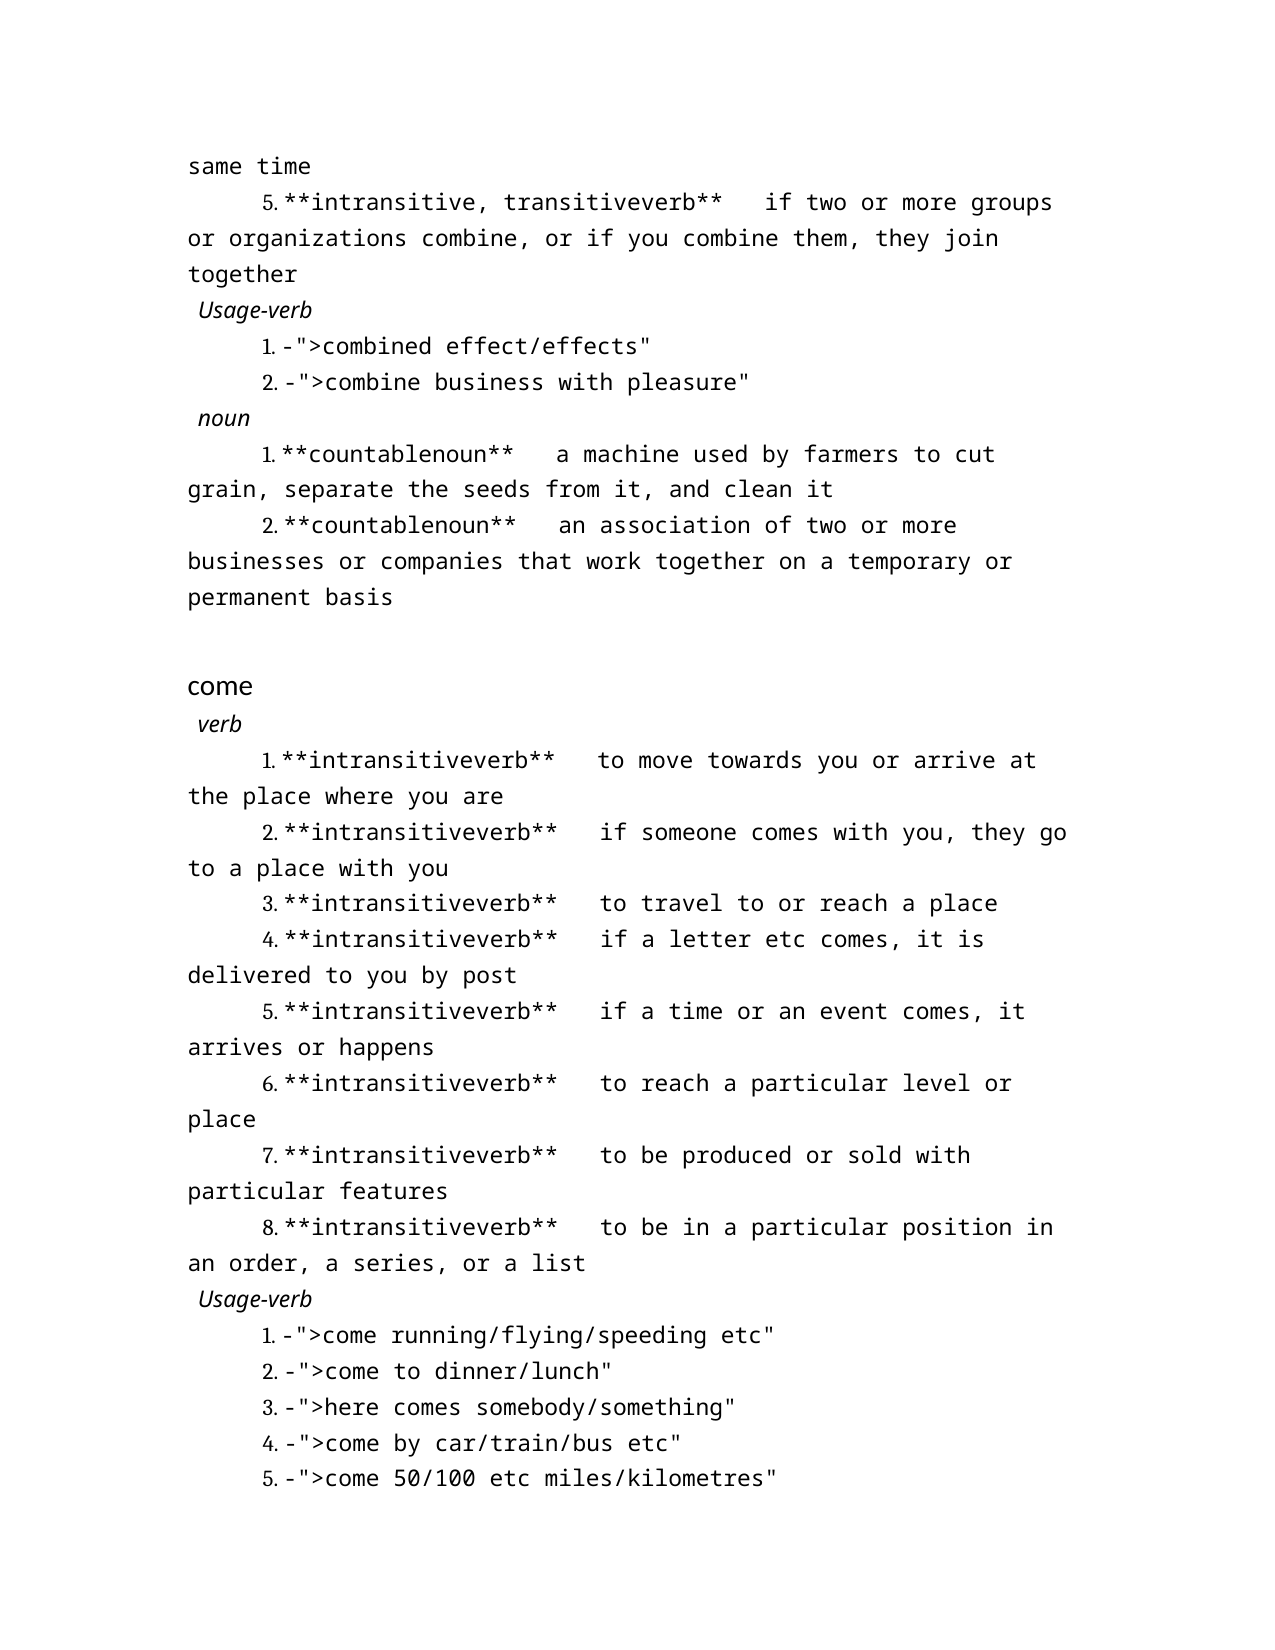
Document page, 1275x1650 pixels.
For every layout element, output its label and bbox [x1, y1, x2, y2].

text [187, 667, 1087, 1494]
text [187, 150, 1087, 643]
